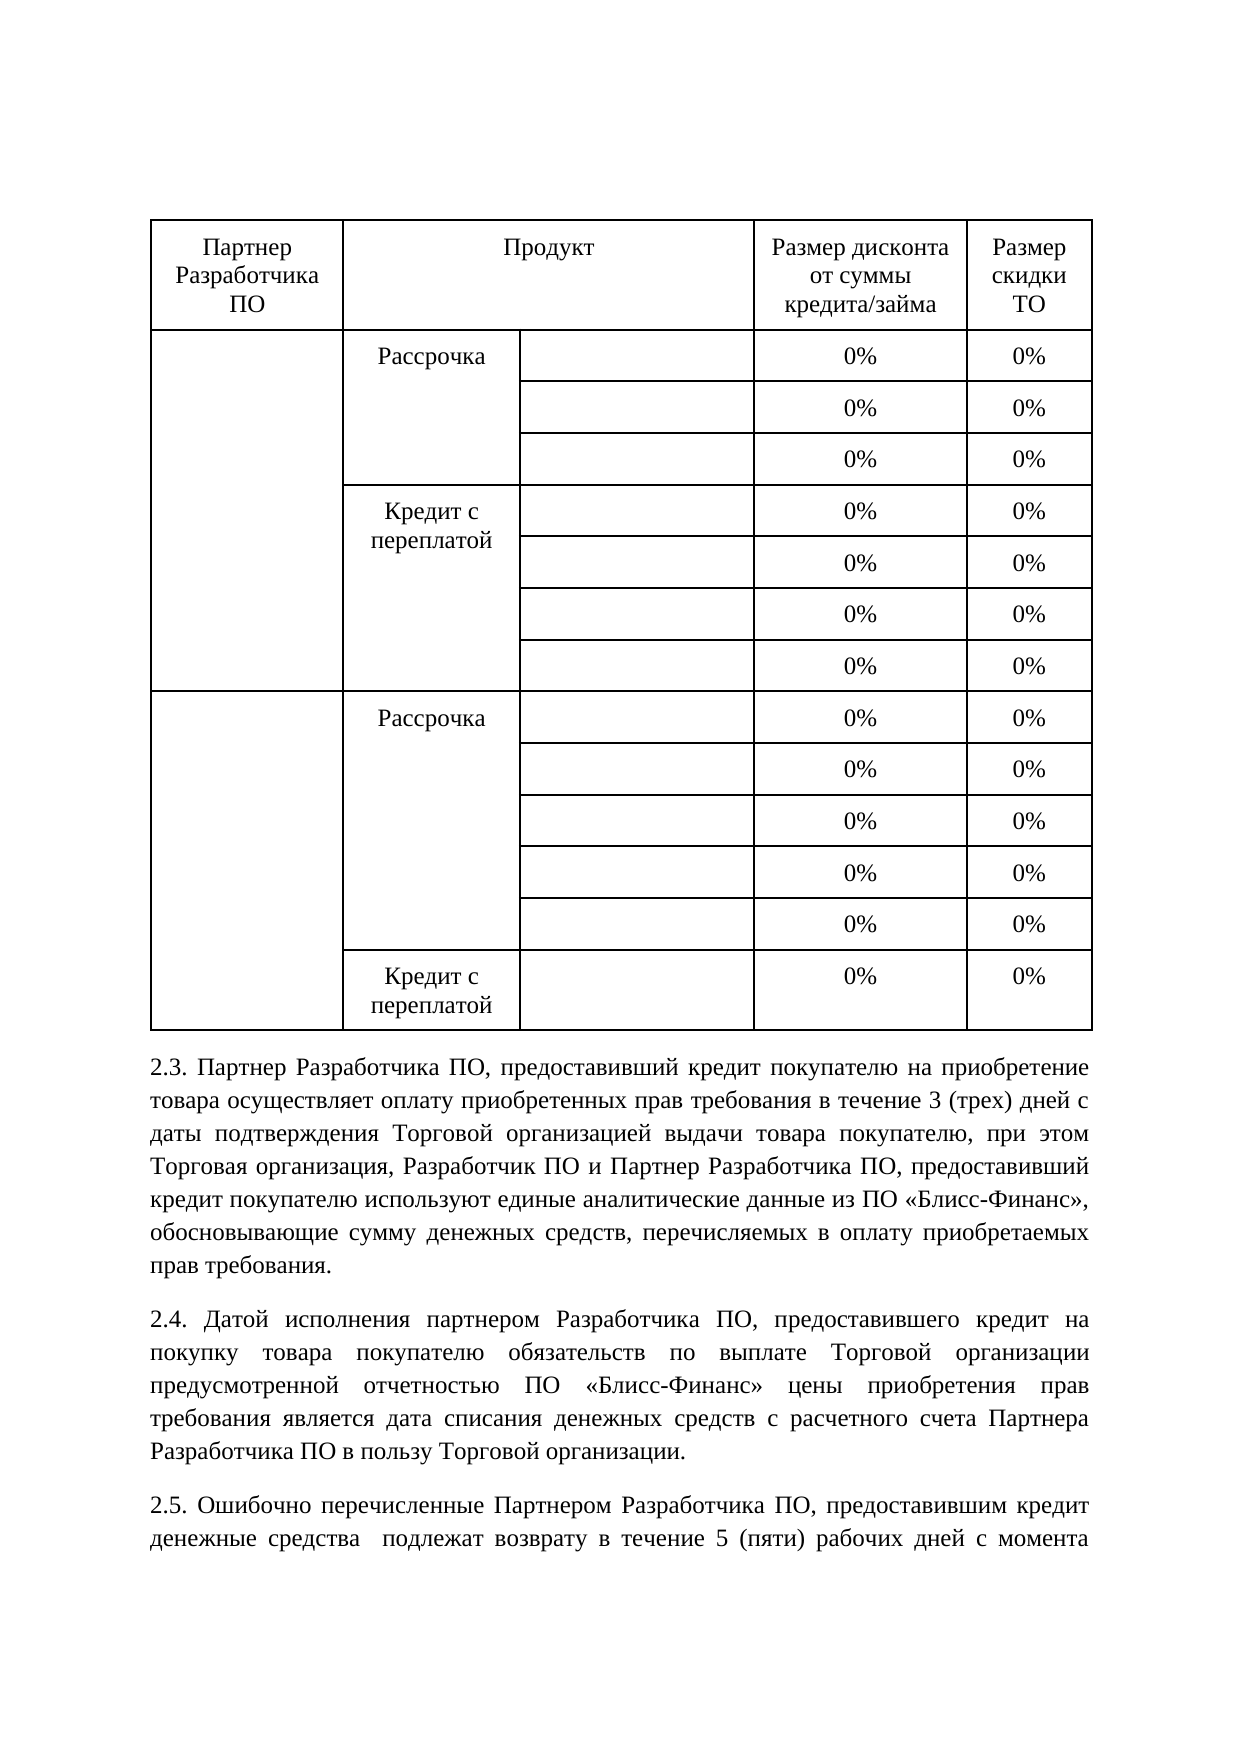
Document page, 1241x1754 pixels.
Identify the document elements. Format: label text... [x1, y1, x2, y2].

text 2.3. Партнер Разработчика ПО, предоставивший кредит покупателю на приобретение товара осуществляет оплату приобретенных прав требования в течение 3 (трех) дней с даты подтверждения Торговой организацией выдачи товара покупателю, при этом Торговая организация, Разработчик ПО и Партнер Разработчика ПО, предоставивший кредит покупателю используют единые аналитические данные из ПО «Блисс-Финанс», обосновывающие сумму денежных средств, перечисляемых в оплату приобретаемых прав требования. [150, 1052, 1090, 1279]
table_cell [521, 641, 753, 690]
table_cell 0% [968, 331, 1091, 380]
table_cell 0% [968, 692, 1091, 742]
table_cell 0% [755, 486, 966, 535]
table_cell 0% [968, 641, 1091, 690]
table_cell Рассрочка [344, 692, 519, 948]
table_cell 0% [755, 796, 966, 845]
table_cell [152, 331, 342, 690]
table_cell 0% [755, 537, 966, 587]
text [150, 1490, 1090, 1551]
table_cell [521, 951, 753, 1029]
table_cell Рассрочка [344, 331, 519, 483]
table_cell [152, 692, 342, 1029]
table_cell 0% [968, 486, 1091, 535]
text 2.4. Датой исполнения партнером Разработчика ПО, предоставившего кредит на покупку товара покупателю обязательств по выплате Торговой организации предусмотренной отчетностью ПО «Блисс-Финанс» цены приобретения прав требования является дата списания денежных средств с расчетного счета Партнера Разработчика ПО в пользу Торговой организации. [150, 1304, 1090, 1464]
table_cell [521, 434, 753, 483]
table_cell [521, 537, 753, 587]
table_cell 0% [968, 434, 1091, 483]
table_cell 0% [755, 331, 966, 380]
table_cell 0% [968, 537, 1091, 587]
table_cell [521, 692, 753, 742]
table_header Продукт [344, 221, 753, 328]
table_cell [521, 331, 753, 380]
table_cell [521, 589, 753, 638]
table_header Размер дисконта от суммы кредита/займа [755, 221, 966, 328]
table_cell Кредит с переплатой [344, 951, 519, 1029]
table_cell 0% [755, 899, 966, 948]
table_header Партнер Разработчика ПО [152, 221, 342, 328]
table_header Размер скидки ТО [968, 221, 1091, 328]
table_cell [521, 382, 753, 432]
table_cell 0% [968, 744, 1091, 793]
table_cell 0% [968, 796, 1091, 845]
table_cell 0% [755, 692, 966, 742]
table_cell 0% [755, 589, 966, 638]
table_cell 0% [755, 434, 966, 483]
table_cell 0% [755, 382, 966, 432]
table_cell Кредит с переплатой [344, 486, 519, 690]
table_cell 0% [968, 382, 1091, 432]
table_cell [521, 744, 753, 793]
table_cell [521, 847, 753, 897]
table_cell 0% [968, 899, 1091, 948]
table_cell 0% [968, 589, 1091, 638]
table_cell 0% [755, 641, 966, 690]
table_cell 0% [968, 847, 1091, 897]
table_cell 0% [755, 951, 966, 1029]
table_cell [521, 486, 753, 535]
table_cell [521, 899, 753, 948]
table_cell 0% [755, 847, 966, 897]
table_cell [521, 796, 753, 845]
table_cell 0% [755, 744, 966, 793]
table_cell 0% [968, 951, 1091, 1029]
